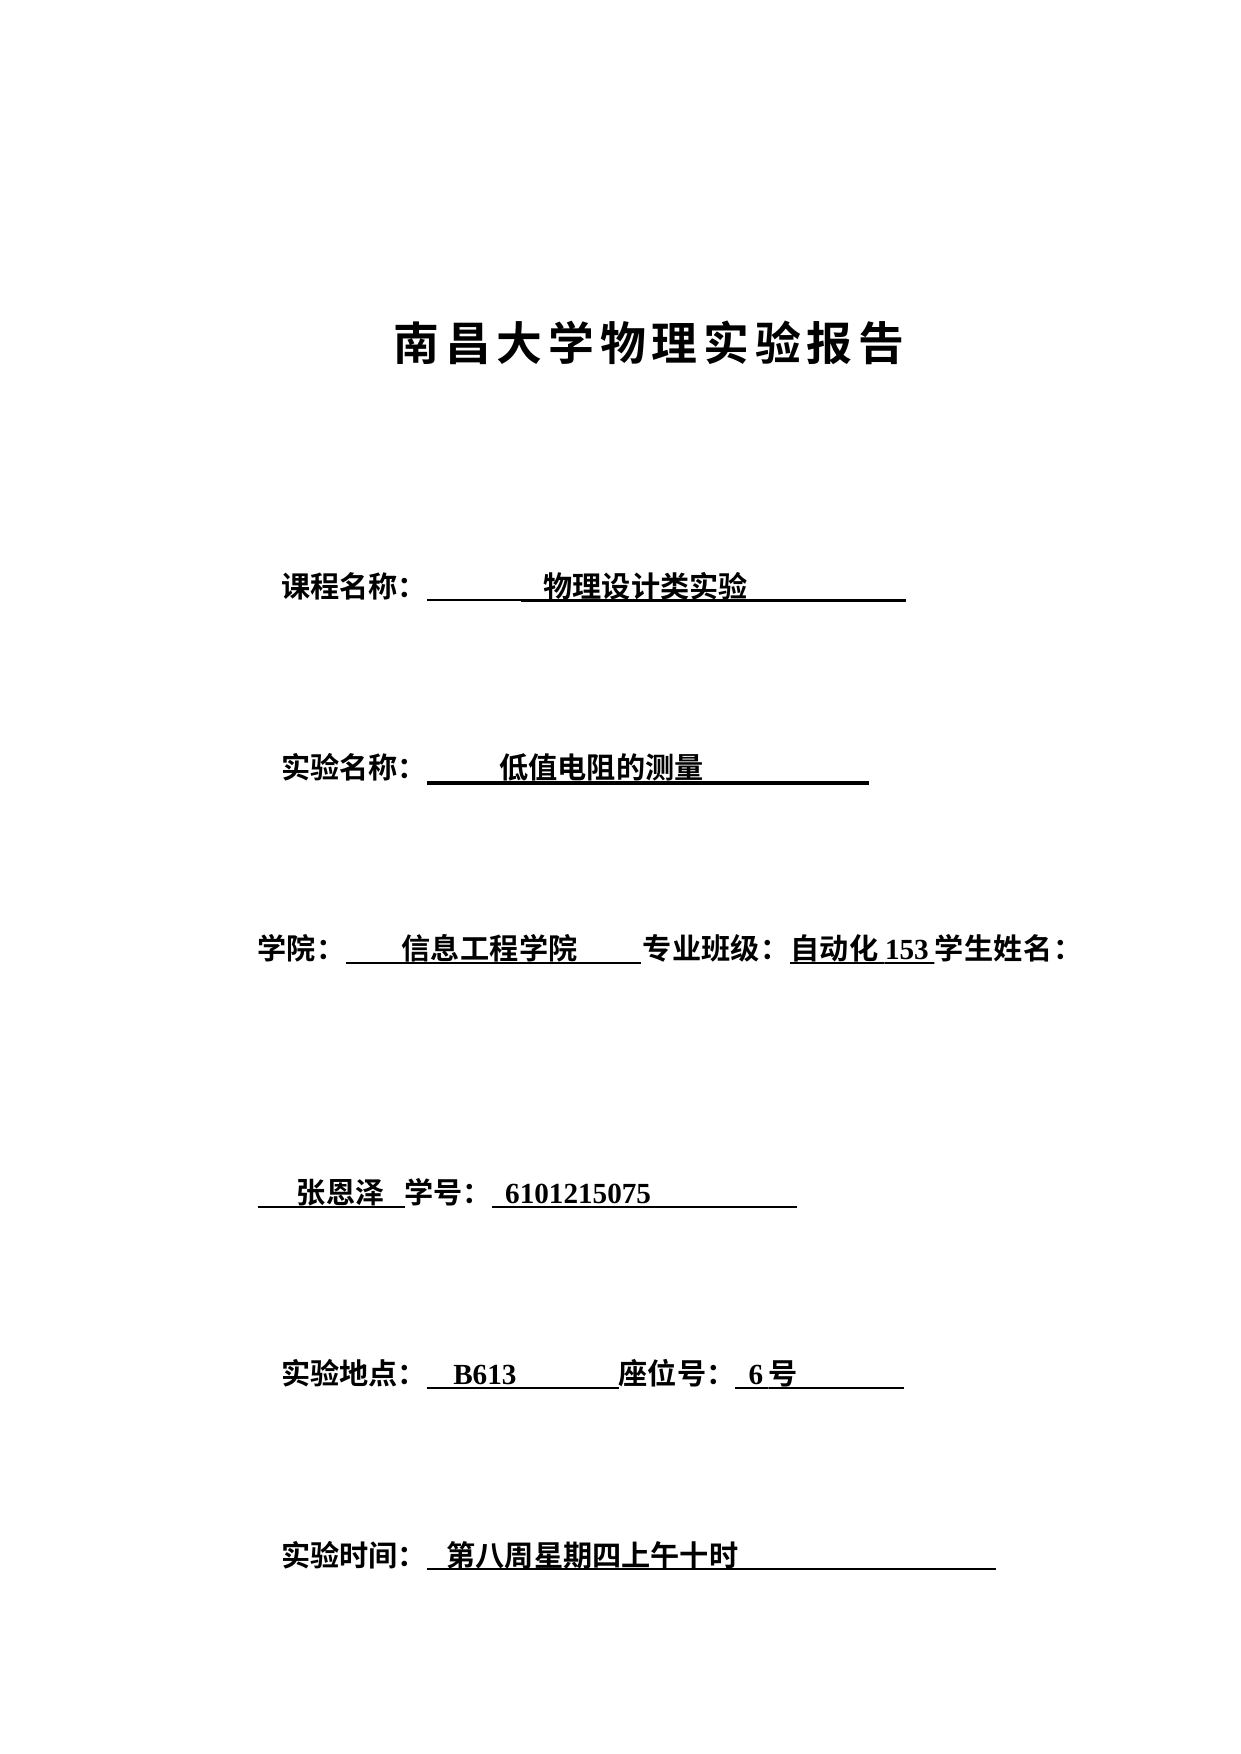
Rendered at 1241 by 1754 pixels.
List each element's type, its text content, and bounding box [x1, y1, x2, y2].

text 学院： 信息工程学院 专业班级：自动化153学生姓名： 张恩泽 学号： 6101215075 [257, 914, 1053, 1223]
text 实验地点： B613 座位号： 6号 [187, 1339, 1053, 1404]
text 实验名称： 低值电阻的测量 [187, 733, 1053, 798]
text 课程名称： 物理设计类实验 [187, 552, 1053, 617]
text 南昌大学物理实验报告 [187, 292, 1053, 389]
text 实验时间： 第八周星期四上午十时 [187, 1521, 1053, 1586]
